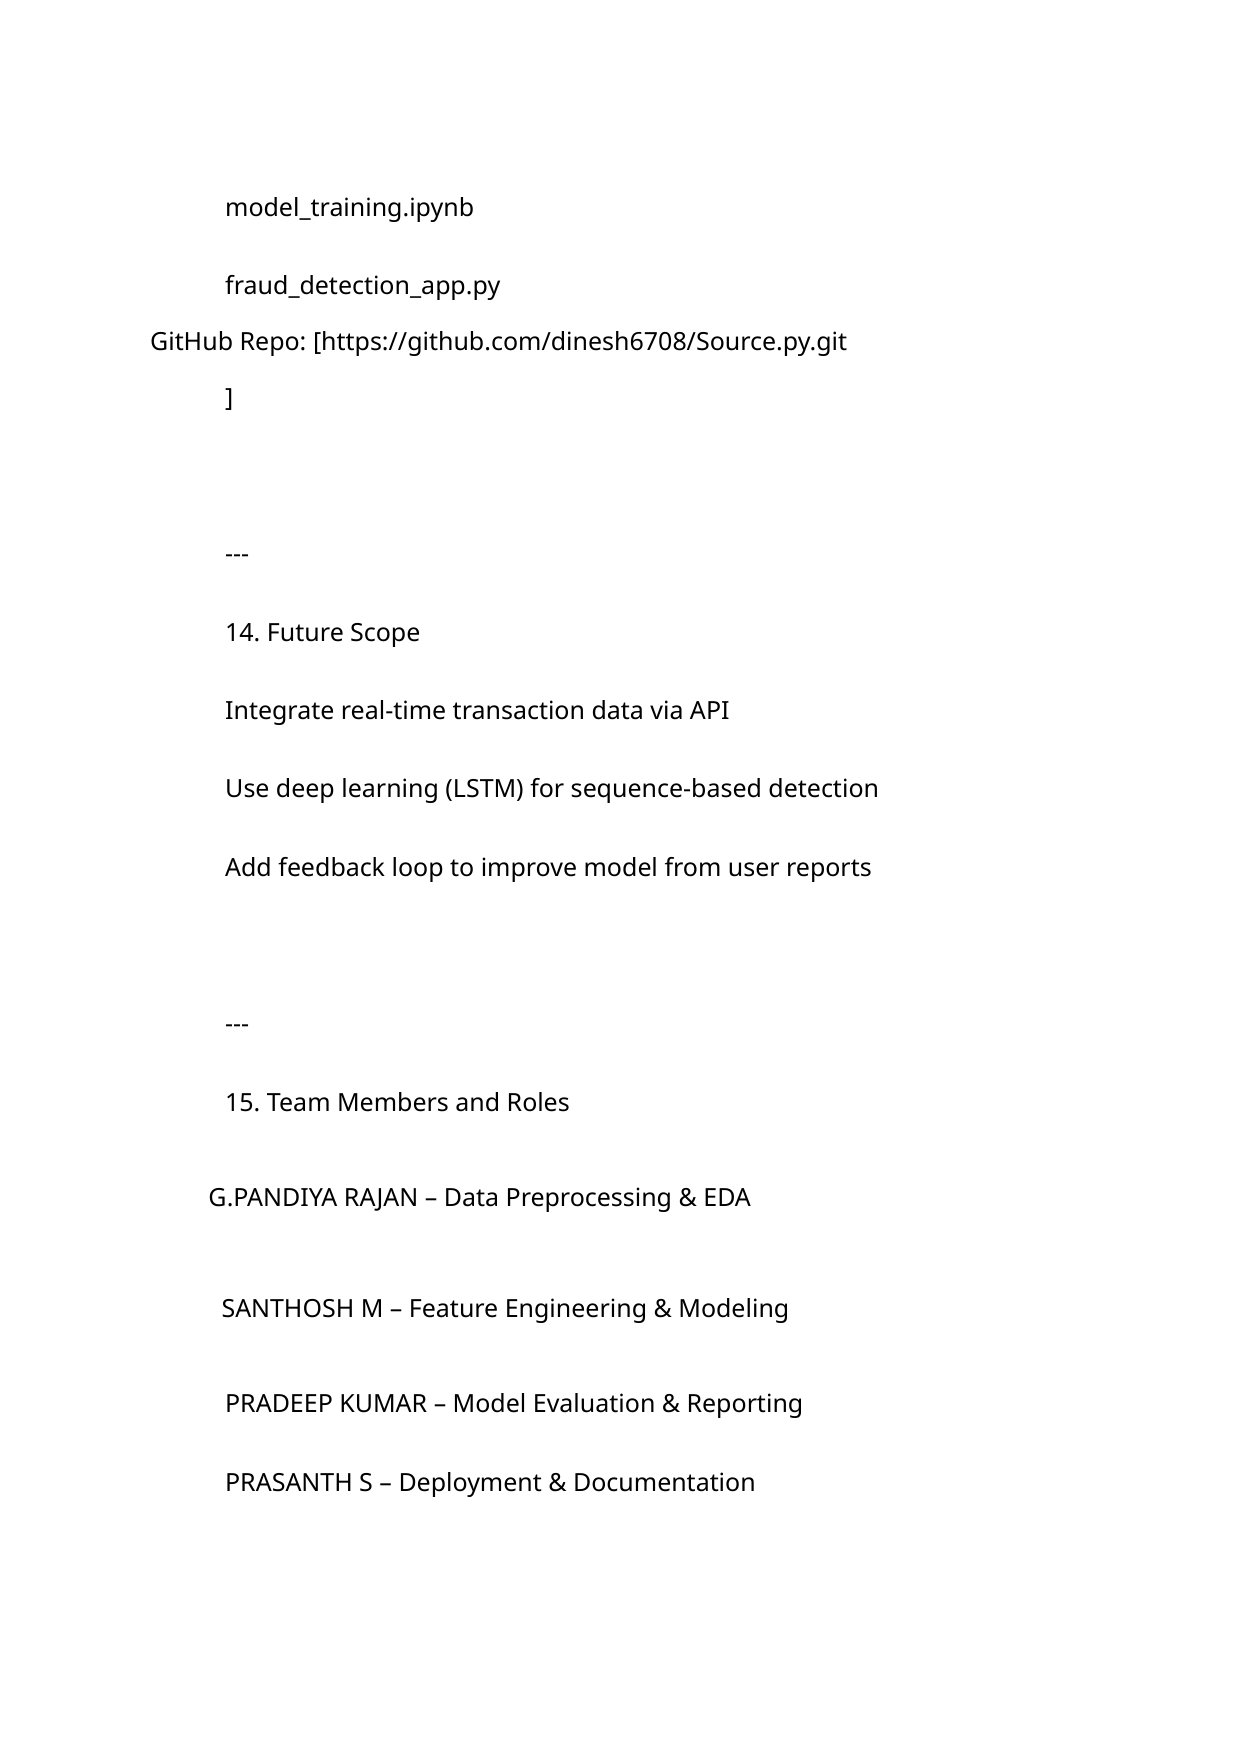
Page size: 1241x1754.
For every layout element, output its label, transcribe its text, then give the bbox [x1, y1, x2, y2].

list Add feedback loop to improve model from user reports [225, 849, 1090, 883]
text GitHub Repo: [https://github.com/dinesh6708/Source.py.git [150, 323, 1090, 357]
list --- [225, 1006, 1090, 1040]
list PRASANTH S – Deployment & Documentation [225, 1464, 1090, 1498]
text G.PANDIYA RAJAN – Data Preprocessing & EDA [150, 1179, 1090, 1213]
list 15. Team Members and Roles [225, 1084, 1090, 1118]
list --- [225, 536, 1090, 570]
text SANTHOSH M – Feature Engineering & Modeling [150, 1291, 1090, 1325]
list Integrate real-time transaction data via API [225, 692, 1090, 727]
list PRADEEP KUMAR – Model Evaluation & Reporting [225, 1386, 1090, 1420]
list fraud_detection_app.py [225, 267, 1090, 302]
list ] [225, 379, 1090, 413]
list Use deep learning (LSTM) for sequence-based detection [225, 771, 1090, 805]
list 14. Future Scope [225, 614, 1090, 648]
list model_training.ipynb [225, 189, 1090, 223]
